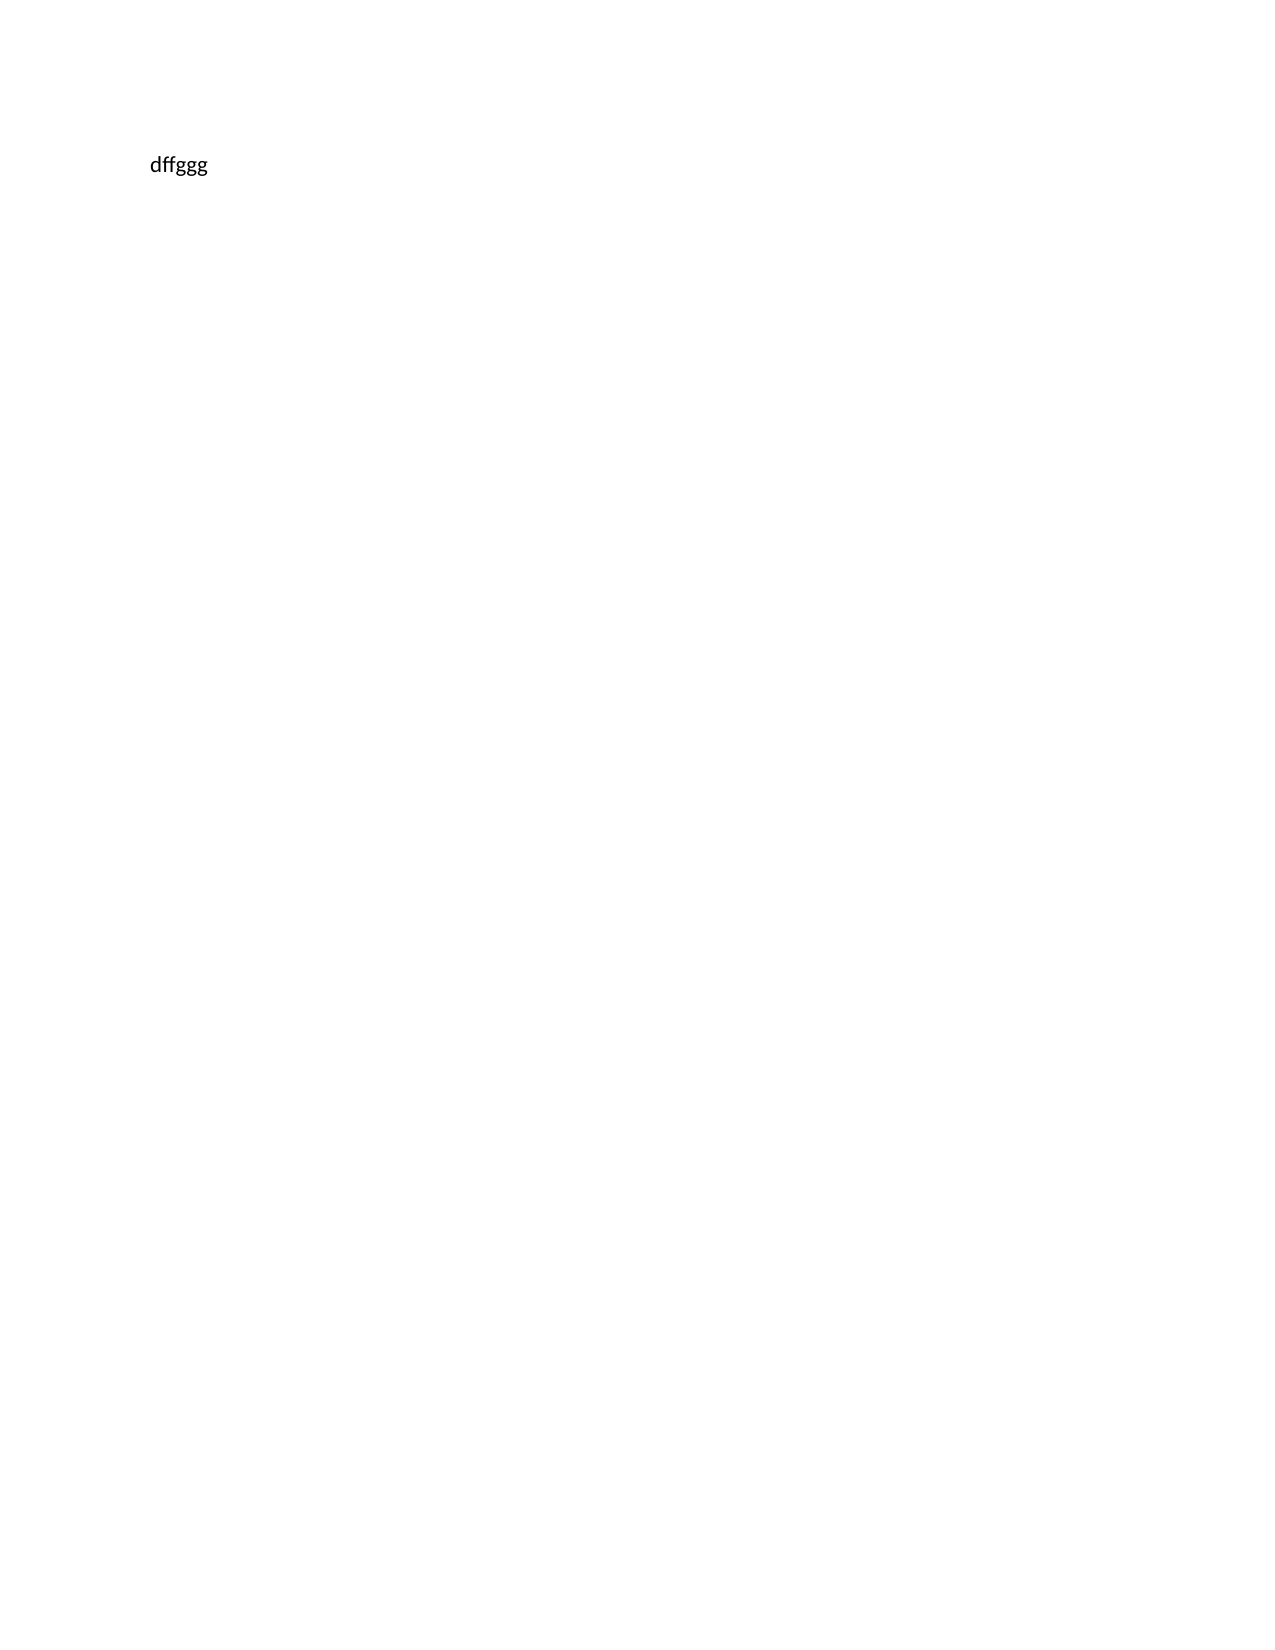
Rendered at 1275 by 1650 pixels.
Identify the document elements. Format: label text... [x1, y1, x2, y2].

text dffggg [150, 150, 1125, 178]
